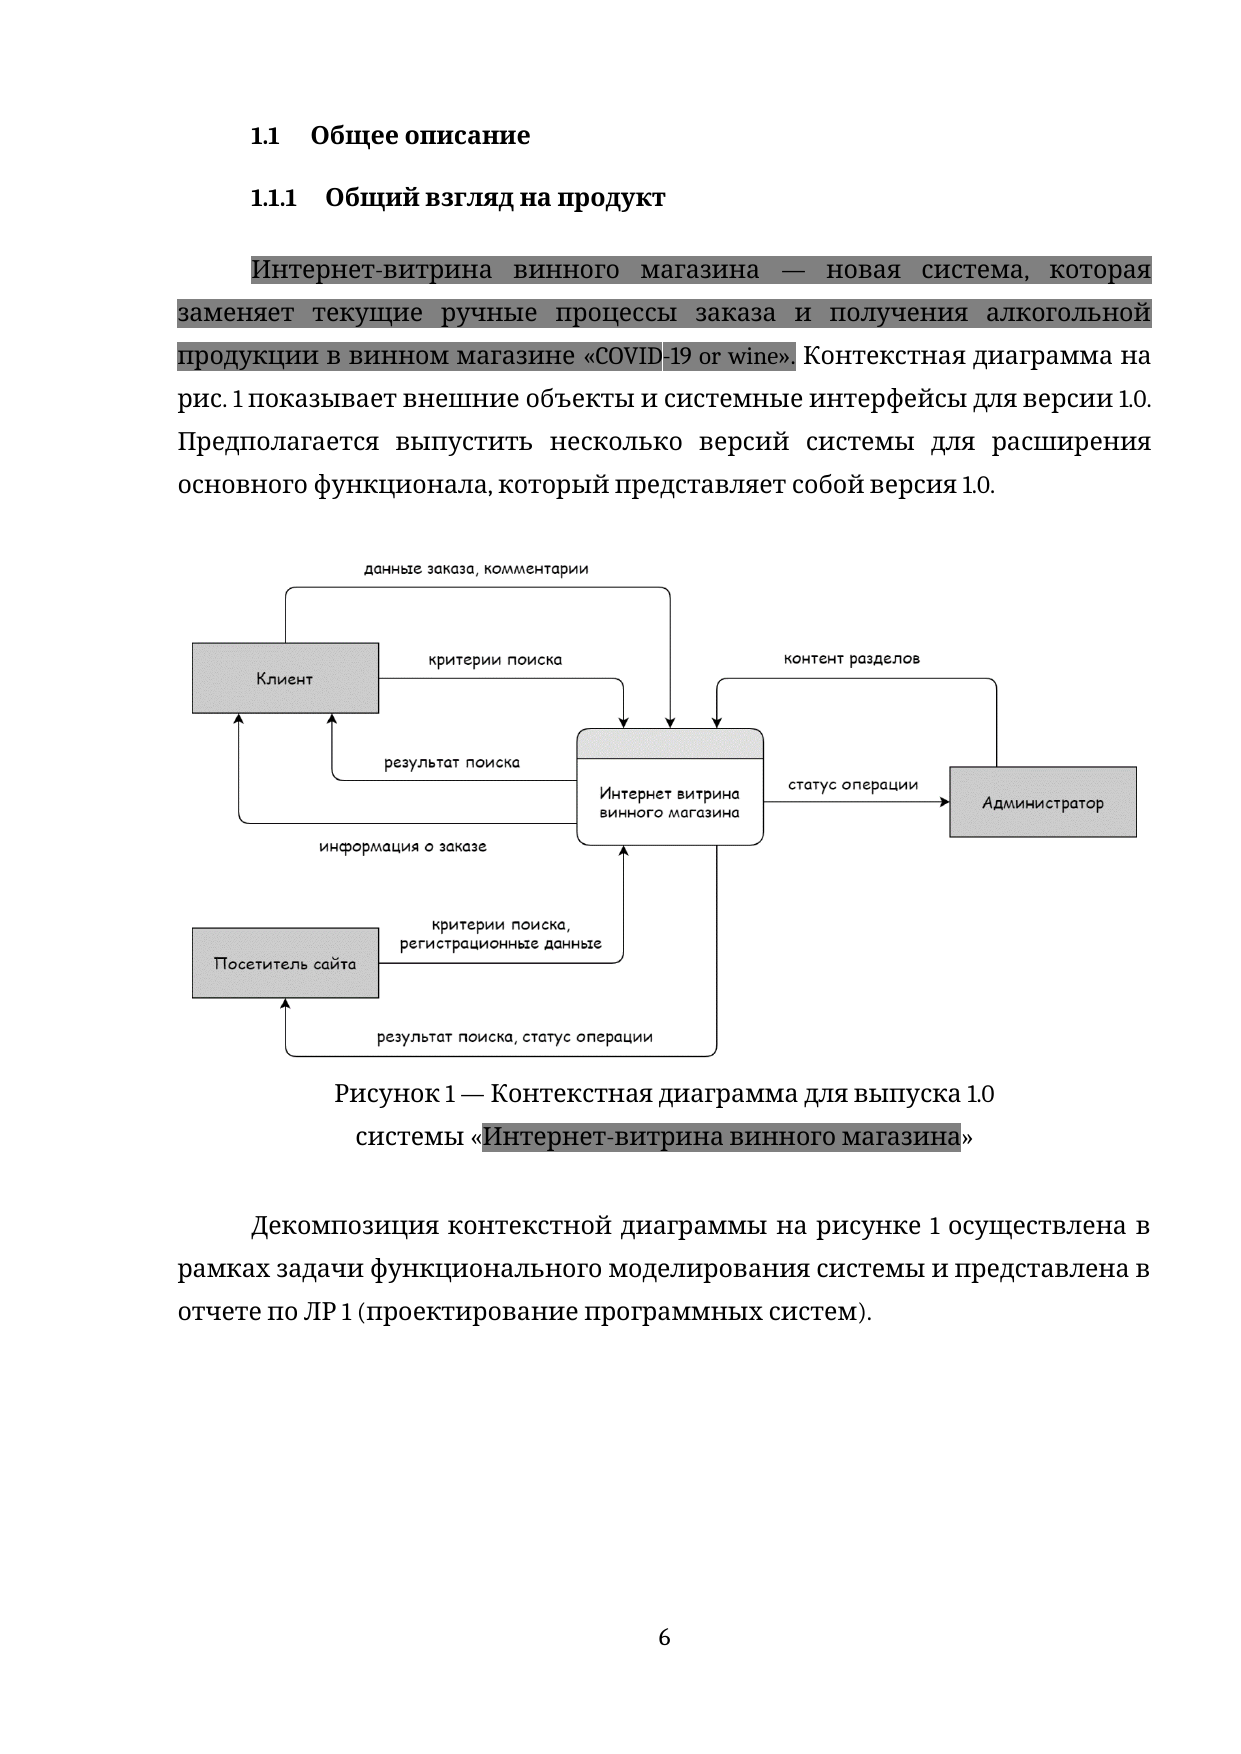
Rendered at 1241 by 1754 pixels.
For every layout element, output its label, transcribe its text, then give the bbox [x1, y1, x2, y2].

text Интернет-витрина винного магазина — новая система, которая заменяет текущие ручные процессы заказа и получения алкогольной продукции в винном магазине «COVID-19 or wine». Контекстная диаграмма на рис. 1 показывает внешние объекты и системные интерфейсы для версии 1.0. Предполагается выпустить несколько версий системы для расширения основного функционала, который представляет собой версия 1.0. [177, 328, 1152, 500]
text Интернет-витрина винного магазина — новая система, которая заменяет текущие ручные процессы заказа и получения алкогольной продукции в винном магазине «COVID-19 or wine». Контекстная диаграмма на рис. 1 показывает внешние объекты и системные интерфейсы для версии 1.0. Предполагается выпустить несколько версий системы для расширения основного функционала, который представляет собой версия 1.0. [177, 256, 1152, 299]
text системы «Интернет-витрина винного магазина» [177, 1123, 482, 1152]
list Общее описание [251, 122, 1152, 151]
list Общий взгляд на продукт [251, 184, 1152, 213]
picture [192, 557, 1137, 1066]
text системы «Интернет-витрина винного магазина» [961, 1123, 1152, 1152]
text Рисунок 1 — Контекстная диаграмма для выпуска 1.0 [177, 1080, 1152, 1109]
text Декомпозиция контекстной диаграммы на рисунке 1 осуществлена в рамках задачи функционального моделирования системы и представлена в отчете по ЛР 1 (проектирование программных систем). [177, 1212, 1152, 1327]
